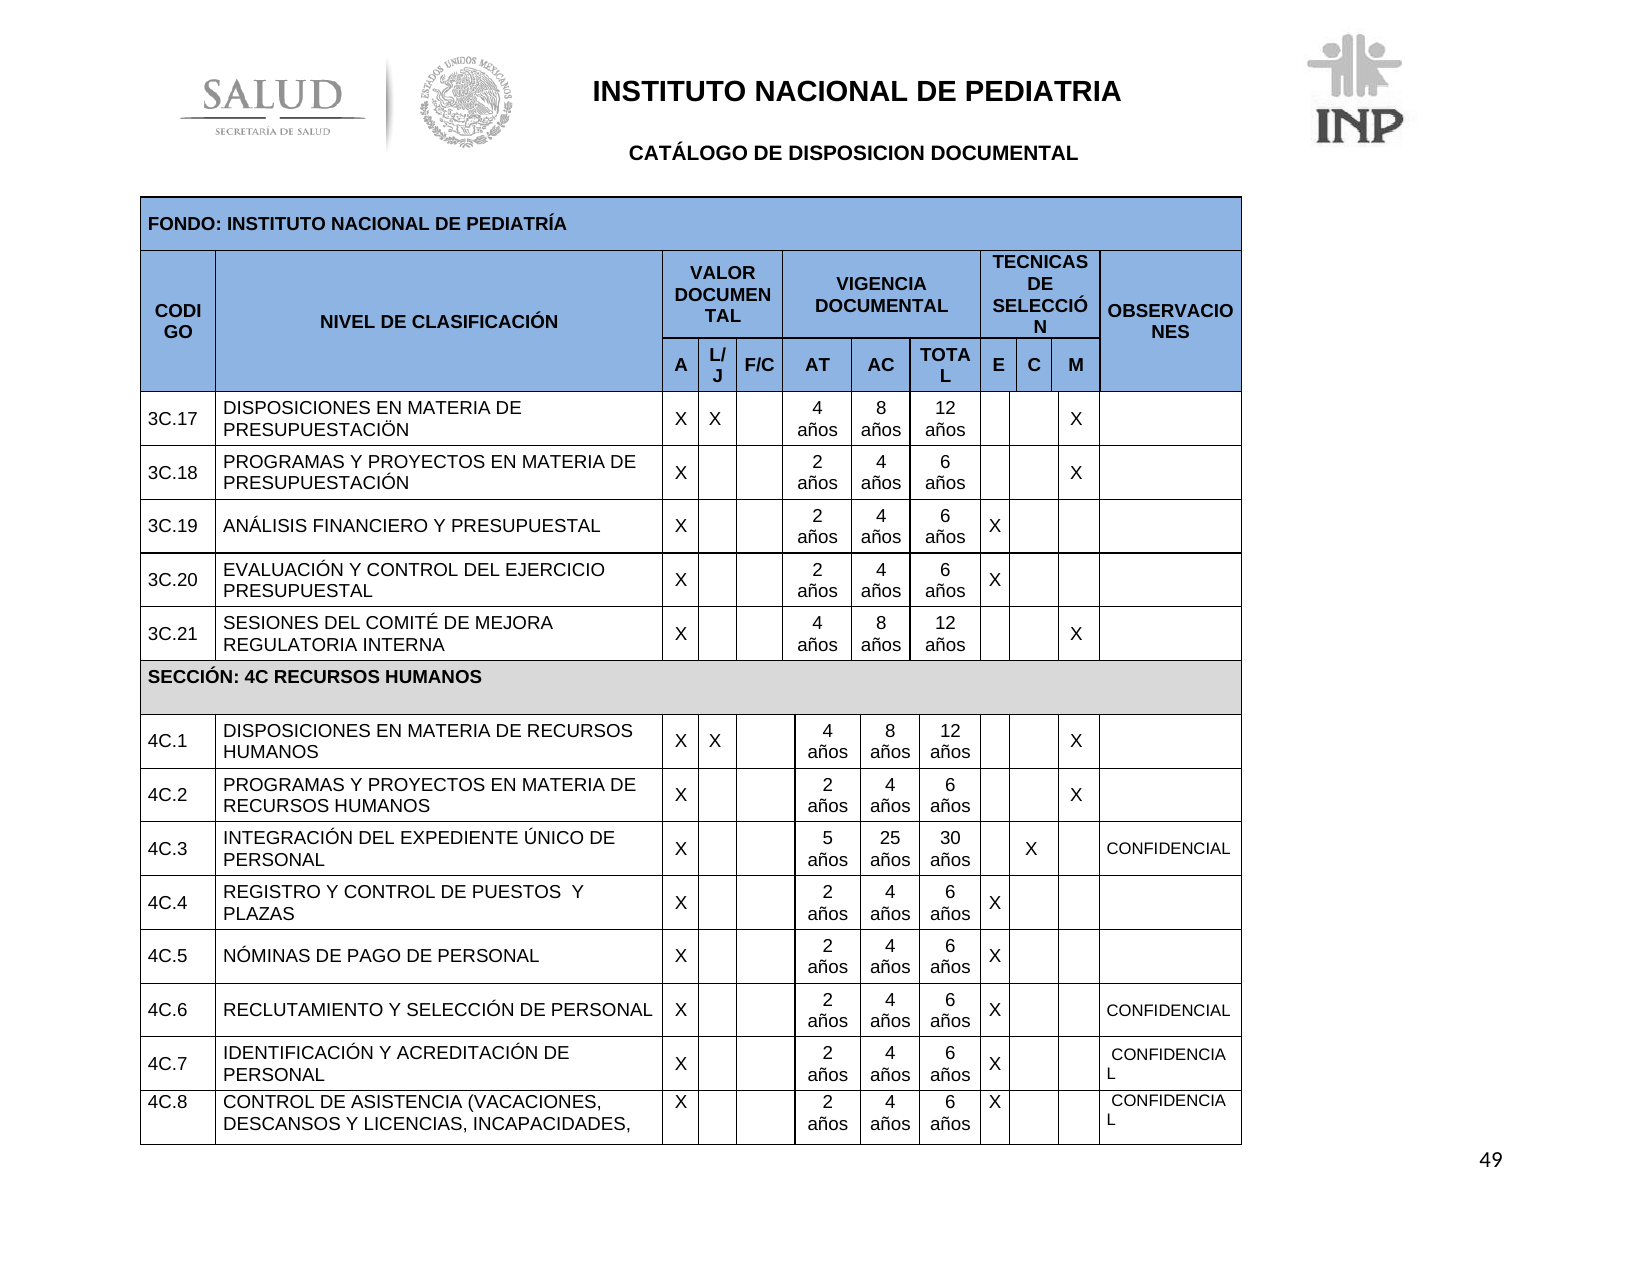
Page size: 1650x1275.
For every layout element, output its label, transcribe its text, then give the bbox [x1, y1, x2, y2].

table_cell [699, 1091, 736, 1144]
table_cell 2 años [783, 500, 851, 552]
table_cell [1010, 607, 1058, 660]
table_cell X [981, 1091, 1009, 1144]
table_cell 6 años [920, 930, 980, 982]
table_cell X [1059, 769, 1099, 821]
table_cell [737, 554, 782, 606]
table_cell X [663, 446, 698, 499]
table_cell 2 años [796, 1037, 860, 1090]
table_cell INTEGRACIÓN DEL EXPEDIENTE ÚNICO DE PERSONAL [216, 822, 662, 875]
table_cell X [1010, 822, 1058, 875]
table_cell [1010, 984, 1058, 1036]
table_cell [737, 446, 782, 499]
table_cell [1100, 769, 1241, 821]
table_cell X [663, 392, 698, 445]
table_cell [1100, 930, 1241, 982]
table_cell 2 años [783, 446, 851, 499]
table_cell 4 años [861, 1037, 919, 1090]
table_cell X [1059, 446, 1099, 499]
table_cell [737, 607, 782, 660]
table_cell X [981, 554, 1009, 606]
table_cell 2 años [796, 984, 860, 1036]
table_cell 6 años [920, 1091, 980, 1144]
table_cell 4C.8 [141, 1091, 215, 1144]
table_cell [1059, 1037, 1099, 1090]
table_cell [1010, 554, 1058, 606]
table_cell [1010, 1091, 1058, 1144]
table_cell X [981, 500, 1009, 552]
table_cell [737, 769, 794, 821]
table_cell [1100, 554, 1241, 606]
table_cell X [663, 1037, 698, 1090]
table_cell 3C.17 [141, 392, 215, 445]
table_cell 2 años [796, 876, 860, 929]
table_cell 4 años [861, 876, 919, 929]
table_cell 2 años [796, 1091, 860, 1144]
table_cell 4 años [852, 500, 909, 552]
table_cell [737, 715, 794, 767]
table_cell DISPOSICIONES EN MATERIA DE PRESUPUESTACIÖN [216, 392, 662, 445]
table_cell EVALUACIÓN Y CONTROL DEL EJERCICIO PRESUPUESTAL [216, 554, 662, 606]
table_cell X [663, 930, 698, 982]
table_cell X [663, 500, 698, 552]
table_cell 4 años [861, 930, 919, 982]
table_cell 4 años [852, 554, 909, 606]
table_cell 12 años [911, 392, 980, 445]
table_cell 2 años [796, 769, 860, 821]
table_cell [699, 984, 736, 1036]
table_cell NÓMINAS DE PAGO DE PERSONAL [216, 930, 662, 982]
table_cell [1100, 446, 1241, 499]
table_cell 3C.20 [141, 554, 215, 606]
table_cell 3C.18 [141, 446, 215, 499]
table_cell PROGRAMAS Y PROYECTOS EN MATERIA DE RECURSOS HUMANOS [216, 769, 662, 821]
table_header FONDO: INSTITUTO NACIONAL DE PEDIATRÍA [141, 198, 1241, 250]
table_cell CONFIDENCIAL [1100, 1091, 1241, 1144]
table_cell CONFIDENCIAL [1100, 984, 1241, 1036]
table_cell X [981, 876, 1009, 929]
table_cell 8 años [852, 392, 909, 445]
table_cell SECCIÓN: 4C RECURSOS HUMANOS [141, 661, 1241, 714]
table_cell X [1059, 607, 1099, 660]
table_cell [1100, 607, 1241, 660]
table_cell [981, 446, 1009, 499]
table_cell [699, 876, 736, 929]
table_cell 6 años [920, 984, 980, 1036]
table_cell [737, 500, 782, 552]
table_cell X [1059, 715, 1099, 767]
table_cell 4C.3 [141, 822, 215, 875]
table_cell X [663, 554, 698, 606]
table_cell 4 años [852, 446, 909, 499]
table_cell 2 años [783, 554, 851, 606]
table_cell [1100, 876, 1241, 929]
table_cell [1010, 392, 1058, 445]
table_cell [1010, 1037, 1058, 1090]
table_cell REGISTRO Y CONTROL DE PUESTOS Y PLAZAS [216, 876, 662, 929]
table_cell X [663, 822, 698, 875]
table_cell 30 años [920, 822, 980, 875]
table_cell 4 años [796, 715, 860, 767]
table_cell X [981, 1037, 1009, 1090]
table_cell [981, 822, 1009, 875]
table_cell [981, 607, 1009, 660]
table_cell VALOR DOCUMENTAL [663, 251, 782, 337]
table_cell SESIONES DEL COMITÉ DE MEJORA REGULATORIA INTERNA [216, 607, 662, 660]
table_cell 6 años [911, 446, 980, 499]
table_cell PROGRAMAS Y PROYECTOS EN MATERIA DE PRESUPUESTACIÓN [216, 446, 662, 499]
table_cell X [663, 769, 698, 821]
table_cell DISPOSICIONES EN MATERIA DE RECURSOS HUMANOS [216, 715, 662, 767]
table_cell CODIGO [141, 251, 215, 391]
table_cell [1059, 822, 1099, 875]
table_cell AC [852, 339, 909, 391]
table_cell [1010, 769, 1058, 821]
table_cell [1059, 554, 1099, 606]
table_cell [1059, 500, 1099, 552]
table_cell [737, 822, 794, 875]
table_cell 12 años [911, 607, 980, 660]
table_cell [1010, 500, 1058, 552]
table_cell L/J [699, 339, 736, 391]
table_cell 25 años [861, 822, 919, 875]
table_cell X [1059, 392, 1099, 445]
table_cell 6 años [911, 554, 980, 606]
table_cell C [1017, 339, 1051, 391]
table_cell 6 años [911, 500, 980, 552]
table_cell X [981, 984, 1009, 1036]
table_cell [1100, 500, 1241, 552]
table_cell AT [783, 339, 851, 391]
table_cell [1010, 876, 1058, 929]
table_cell F/C [737, 339, 782, 391]
table_cell 6 años [920, 769, 980, 821]
table_cell 12 años [920, 715, 980, 767]
table_cell [699, 607, 736, 660]
table_cell 8 años [861, 715, 919, 767]
table_cell X [699, 392, 736, 445]
table_cell [1059, 984, 1099, 1036]
table_cell TOTAL [911, 339, 980, 391]
table_cell IDENTIFICACIÓN Y ACREDITACIÓN DE PERSONAL [216, 1037, 662, 1090]
table_cell [981, 769, 1009, 821]
table_cell 4C.6 [141, 984, 215, 1036]
table_cell [737, 1091, 794, 1144]
table_cell [699, 500, 736, 552]
table_cell [699, 930, 736, 982]
table_cell [1010, 715, 1058, 767]
table_cell X [663, 984, 698, 1036]
table_cell 4 años [861, 984, 919, 1036]
table_cell E [981, 339, 1016, 391]
table_cell CONFIDENCIAL [1100, 822, 1241, 875]
table_cell TECNICAS DE SELECCIÓN [981, 251, 1099, 337]
table_cell [737, 930, 794, 982]
table_cell X [981, 930, 1009, 982]
table_cell 3C.21 [141, 607, 215, 660]
table_cell [737, 392, 782, 445]
table_cell [981, 392, 1009, 445]
table_cell M [1052, 339, 1099, 391]
table_cell 4 años [783, 607, 851, 660]
table_cell [699, 769, 736, 821]
table_cell [699, 822, 736, 875]
table_cell X [663, 607, 698, 660]
table_cell ANÁLISIS FINANCIERO Y PRESUPUESTAL [216, 500, 662, 552]
table_cell 4C.4 [141, 876, 215, 929]
table_cell 8 años [852, 607, 909, 660]
table_cell 6 años [920, 876, 980, 929]
table_cell 4 años [783, 392, 851, 445]
table_cell 3C.19 [141, 500, 215, 552]
table_cell 2 años [796, 930, 860, 982]
table_cell 4C.5 [141, 930, 215, 982]
table_cell [699, 554, 736, 606]
table_cell [699, 1037, 736, 1090]
table_cell [1059, 876, 1099, 929]
table_cell [1100, 715, 1241, 767]
table_cell VIGENCIA DOCUMENTAL [783, 251, 980, 337]
table_cell [1010, 446, 1058, 499]
table_cell 6 años [920, 1037, 980, 1090]
table_cell 4 años [861, 1091, 919, 1144]
table_cell X [663, 876, 698, 929]
table_cell [737, 1037, 794, 1090]
table_cell A [663, 339, 698, 391]
table_cell 4C.2 [141, 769, 215, 821]
table_cell 4C.7 [141, 1037, 215, 1090]
table_cell RECLUTAMIENTO Y SELECCIÓN DE PERSONAL [216, 984, 662, 1036]
table_cell 4 años [861, 769, 919, 821]
table_cell CONFIDENCIAL [1100, 1037, 1241, 1090]
table_cell [1059, 1091, 1099, 1144]
table_cell X [663, 1091, 698, 1144]
table_cell [1100, 392, 1241, 445]
table_cell X [663, 715, 698, 767]
table_cell 5 años [796, 822, 860, 875]
table_cell 4C.1 [141, 715, 215, 767]
table_cell [699, 446, 736, 499]
table_cell [737, 984, 794, 1036]
table_cell [1059, 930, 1099, 982]
table_cell [1010, 930, 1058, 982]
table_cell [737, 876, 794, 929]
table_cell X [699, 715, 736, 767]
table_cell OBSERVACIONES [1101, 251, 1241, 391]
table_cell [981, 715, 1009, 767]
table_cell NIVEL DE CLASIFICACIÓN [216, 251, 662, 391]
table_cell CONTROL DE ASISTENCIA (VACACIONES, DESCANSOS Y LICENCIAS, INCAPACIDADES, ETC.) [216, 1091, 662, 1144]
